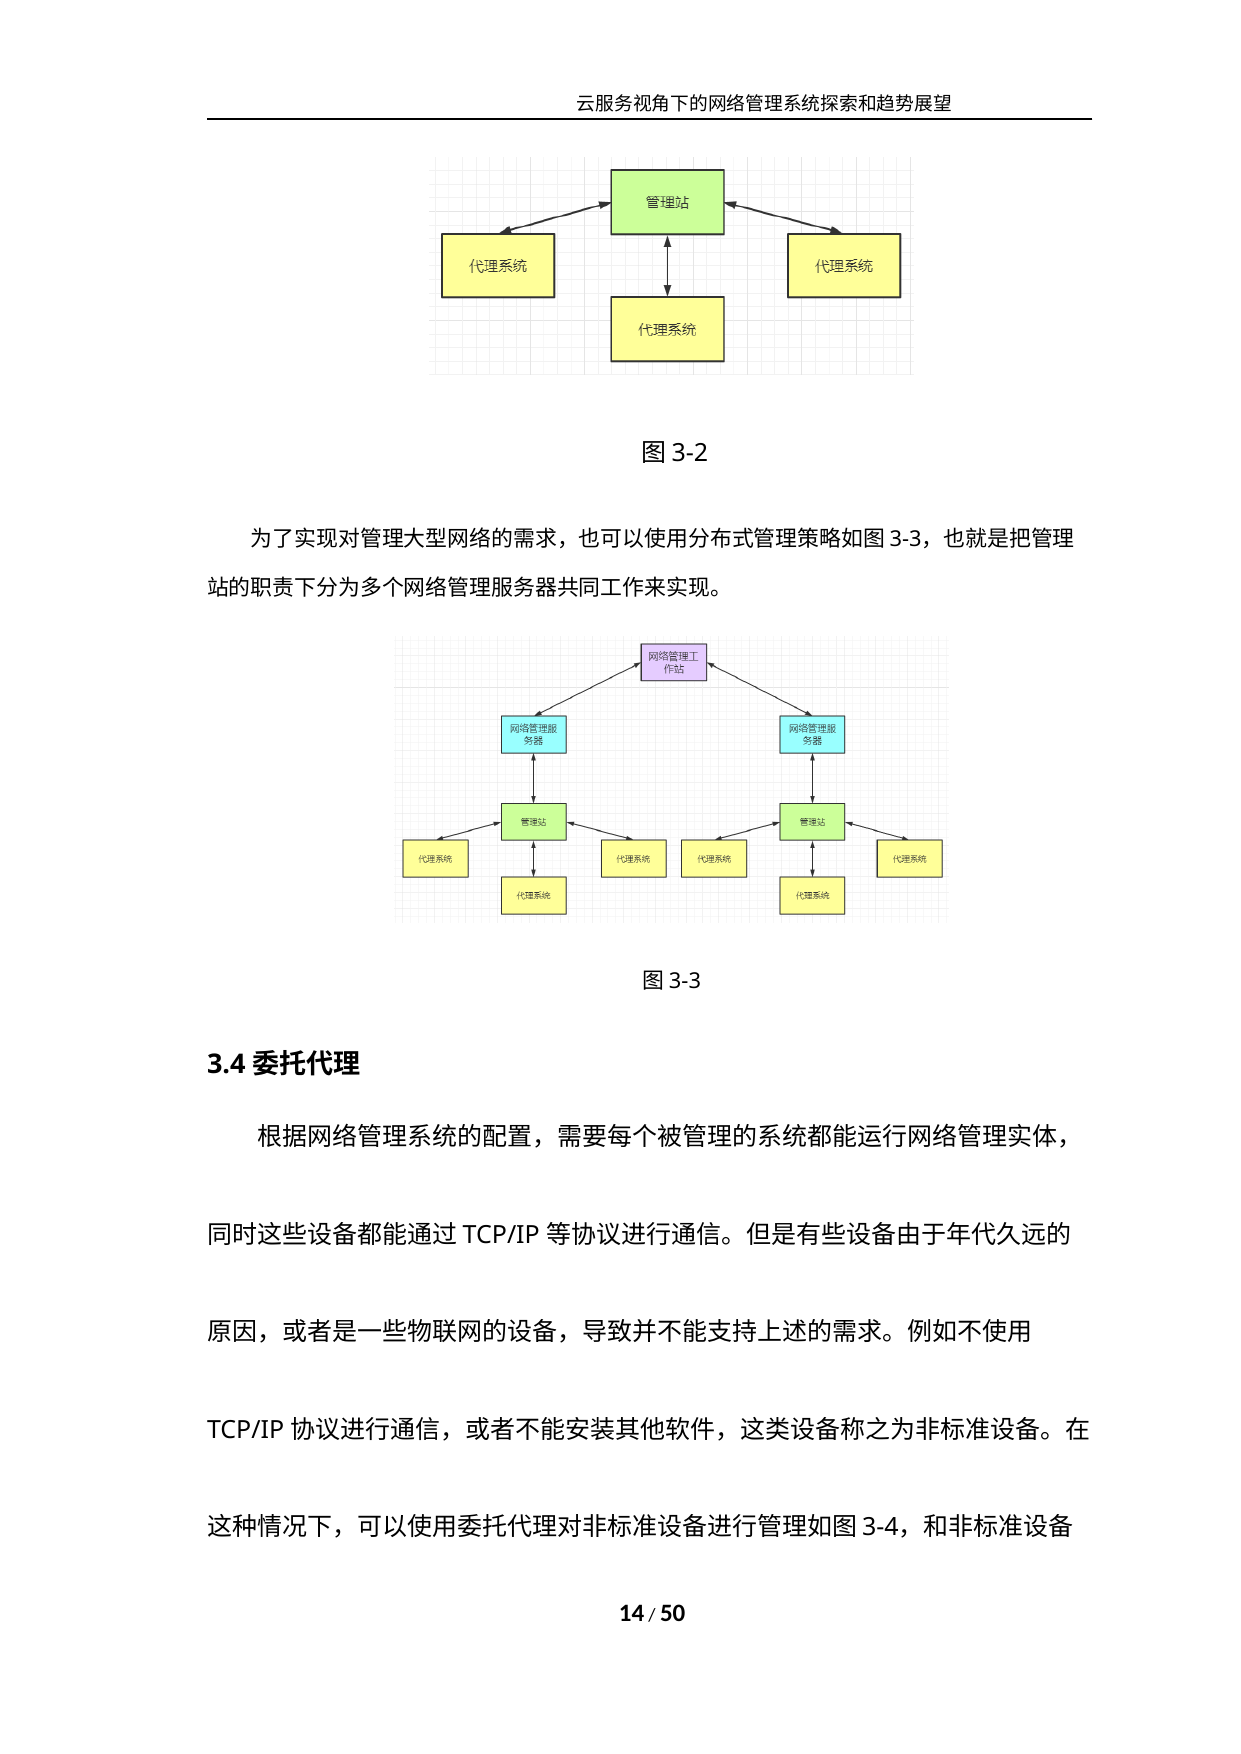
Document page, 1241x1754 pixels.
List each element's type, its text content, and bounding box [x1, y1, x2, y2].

text 为了实现对管理大型网络的需求，也可以使用分布式管理策略如图3-3，也就是把管理站的职责下分为多个网络管理服务器共同工作来实现。 [207, 520, 1092, 602]
picture [429, 157, 914, 375]
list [207, 1102, 1092, 1557]
picture [394, 636, 949, 923]
text 图3-2 [207, 418, 1092, 483]
text 3.4 委托代理 [207, 1029, 1092, 1094]
text 图3-3 [207, 962, 1092, 995]
